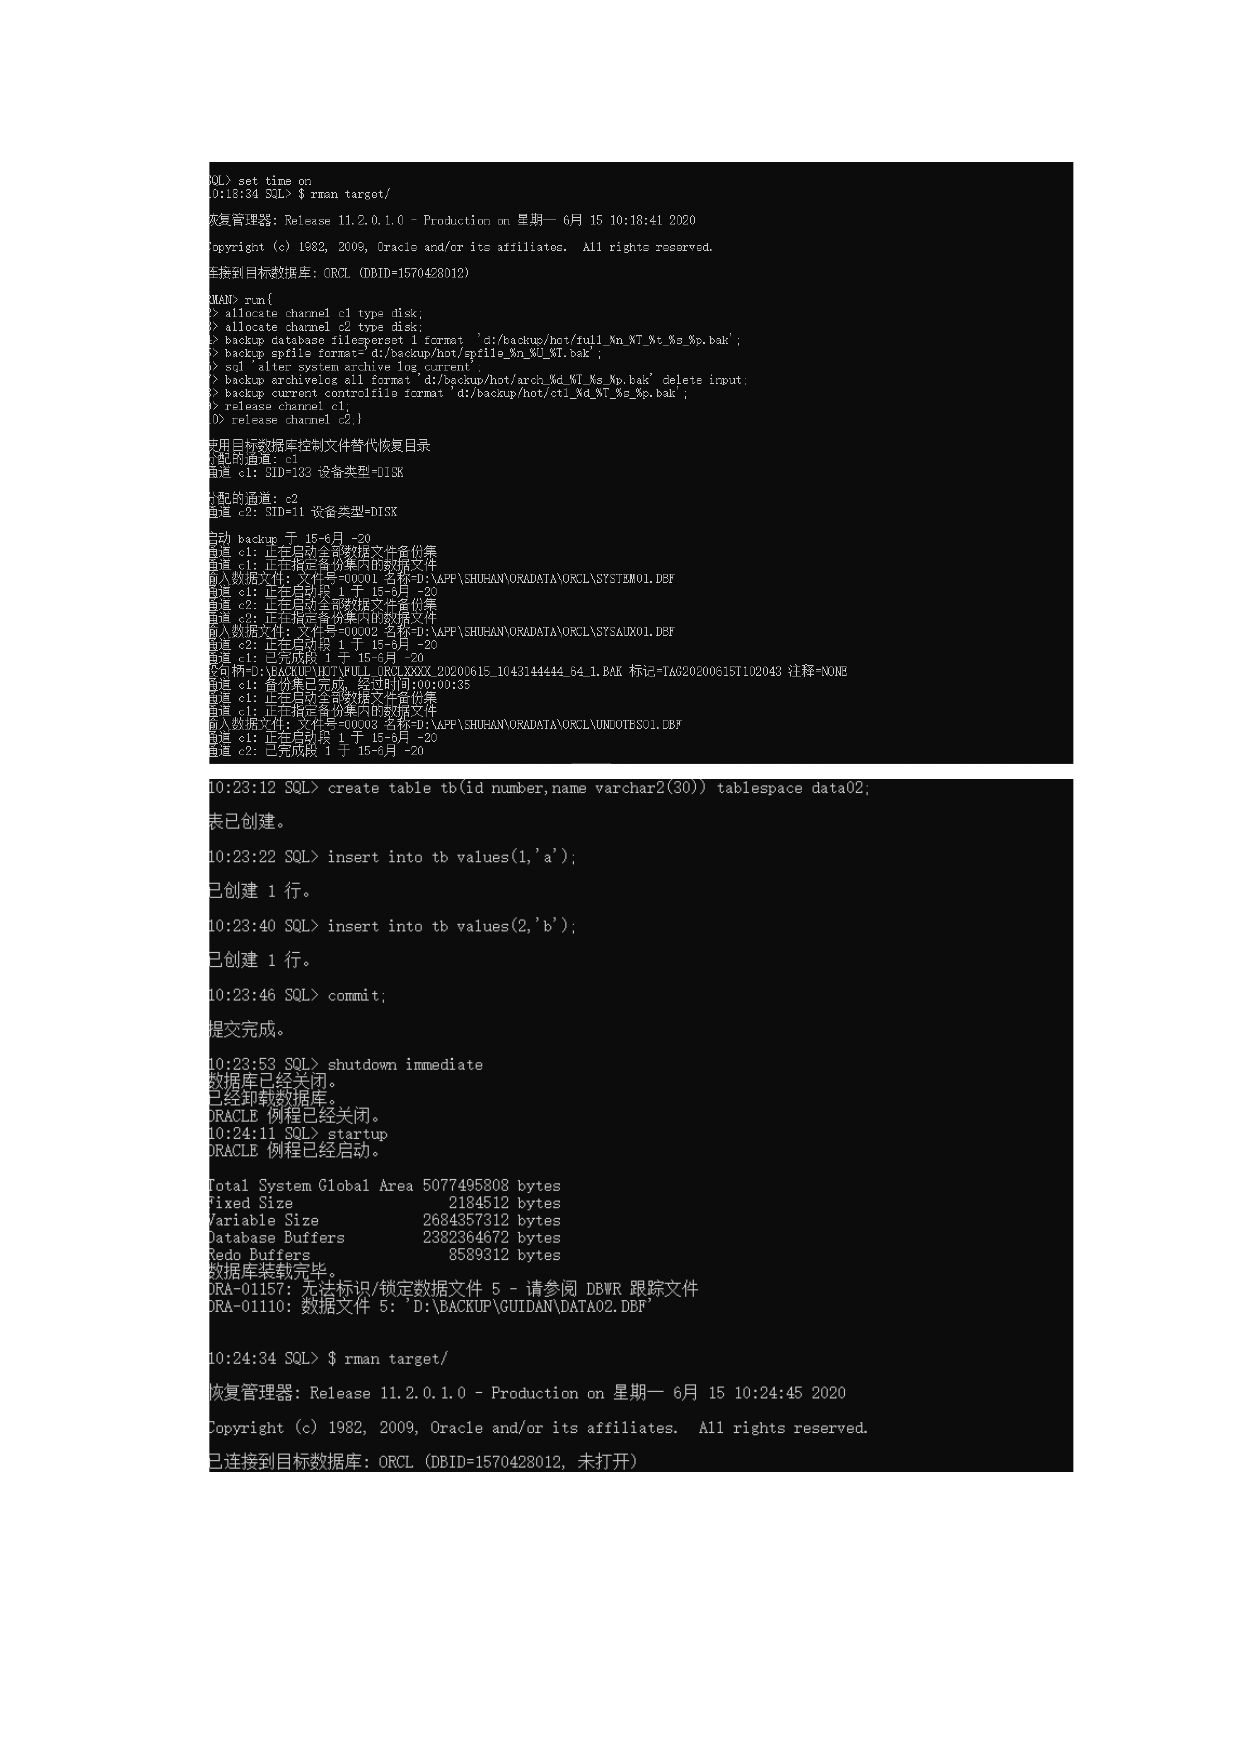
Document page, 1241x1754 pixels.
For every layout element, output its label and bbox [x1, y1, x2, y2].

picture [209, 779, 1074, 1472]
picture [209, 162, 1074, 764]
